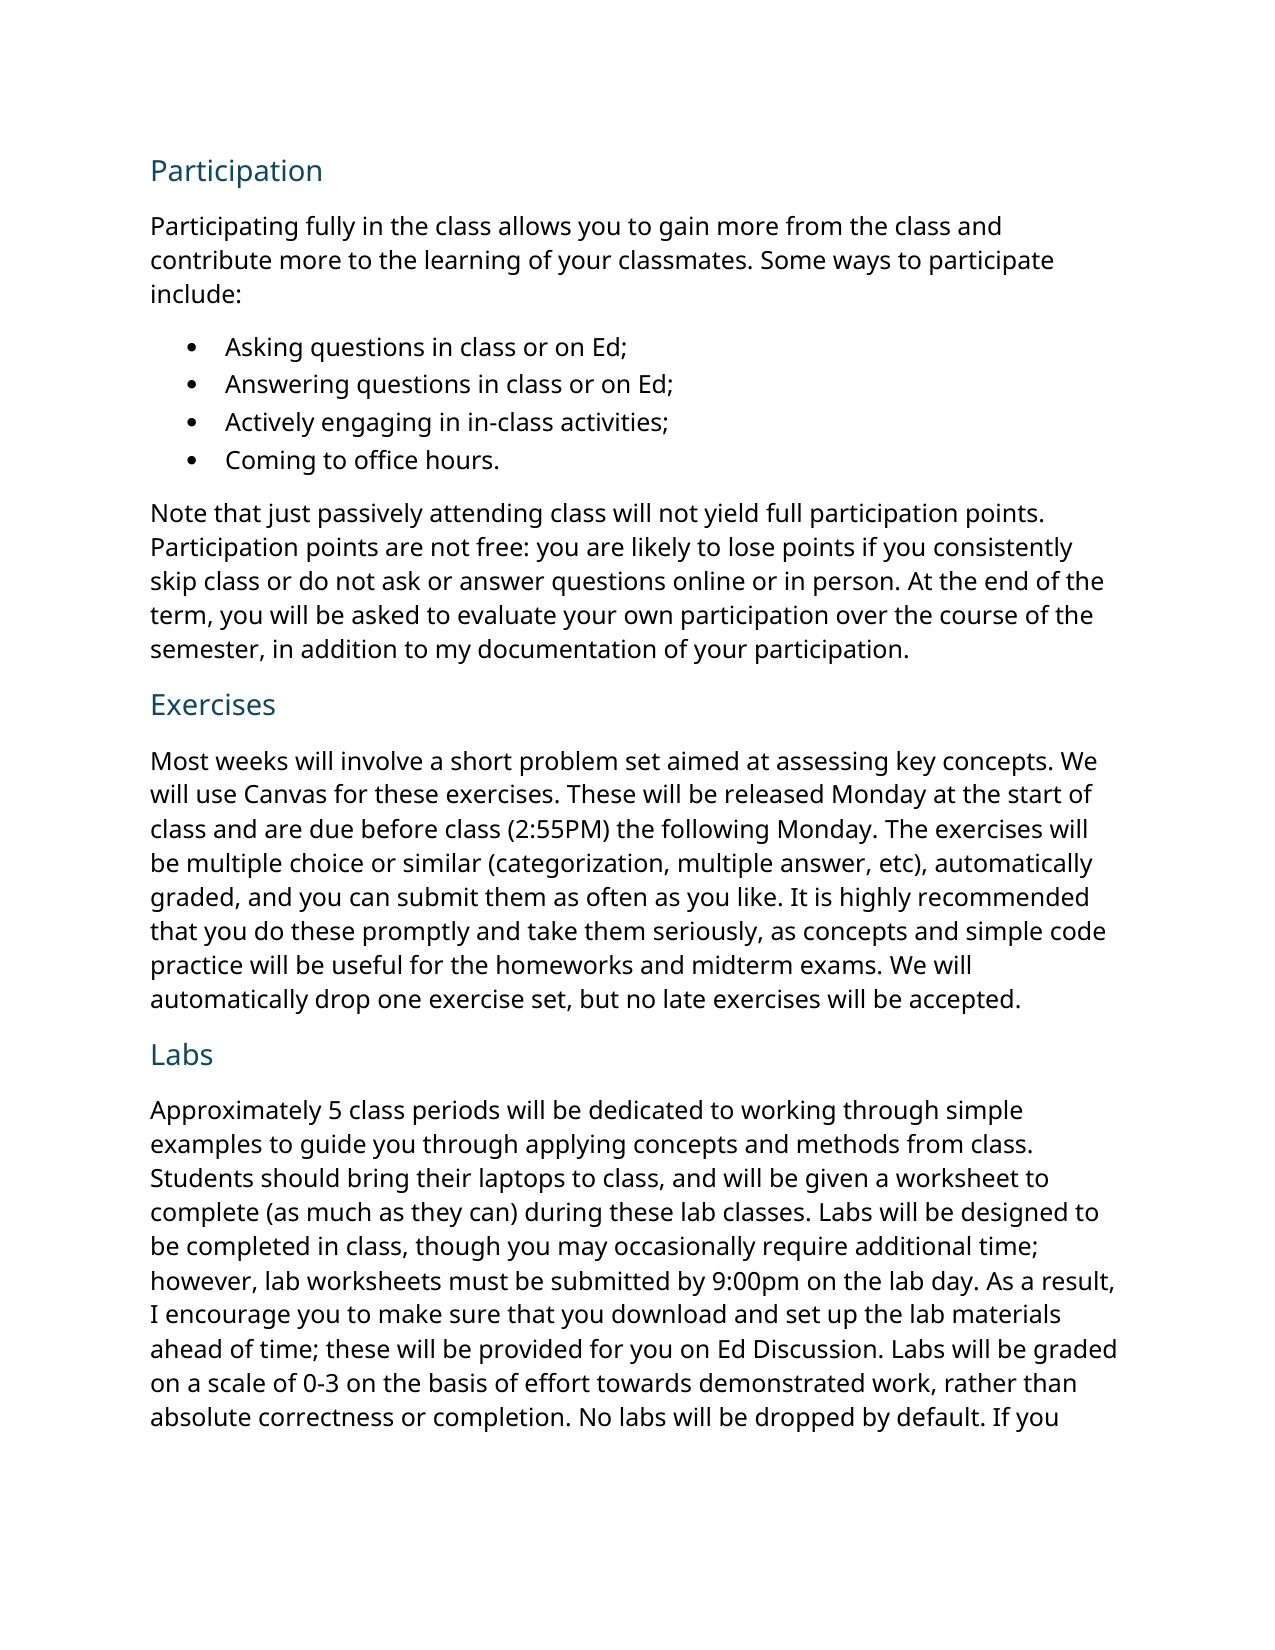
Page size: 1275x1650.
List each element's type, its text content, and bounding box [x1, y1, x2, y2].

list Actively engaging in in-class activities; [187, 405, 1125, 439]
text Most weeks will involve a short problem set aimed at assessing key concepts. We will use Canvas for these exercises. These will be released Monday at the start of class and are due before class (2:55PM) the following Monday. The exercises will be multiple choice or similar (categorization, multiple answer, etc), automatically graded, and you can submit them as often as you like. It is highly recommended that you do these promptly and take them seriously, as concepts and simple code practice will be useful for the homeworks and midterm exams. We will automatically drop one exercise set, but no late exercises will be accepted. [150, 743, 1125, 1016]
list Asking questions in class or on Ed; [187, 329, 1125, 363]
subtitle Exercises [150, 685, 1125, 724]
subtitle Participation [150, 150, 1125, 190]
text Note that just passively attending class will not yield full participation points. Participation points are not free: you are likely to lose points if you consistently skip class or do not ask or answer questions online or in person. At the end of the term, you will be asked to evaluate your own participation over the course of the semester, in addition to my documentation of your participation. [150, 496, 1125, 666]
list Answering questions in class or on Ed; [187, 367, 1125, 401]
subtitle Labs [150, 1034, 1125, 1074]
text Participating fully in the class allows you to gain more from the class and contribute more to the learning of your classmates. Some ways to participate include: [150, 208, 1125, 311]
list Coming to office hours. [187, 443, 1125, 477]
